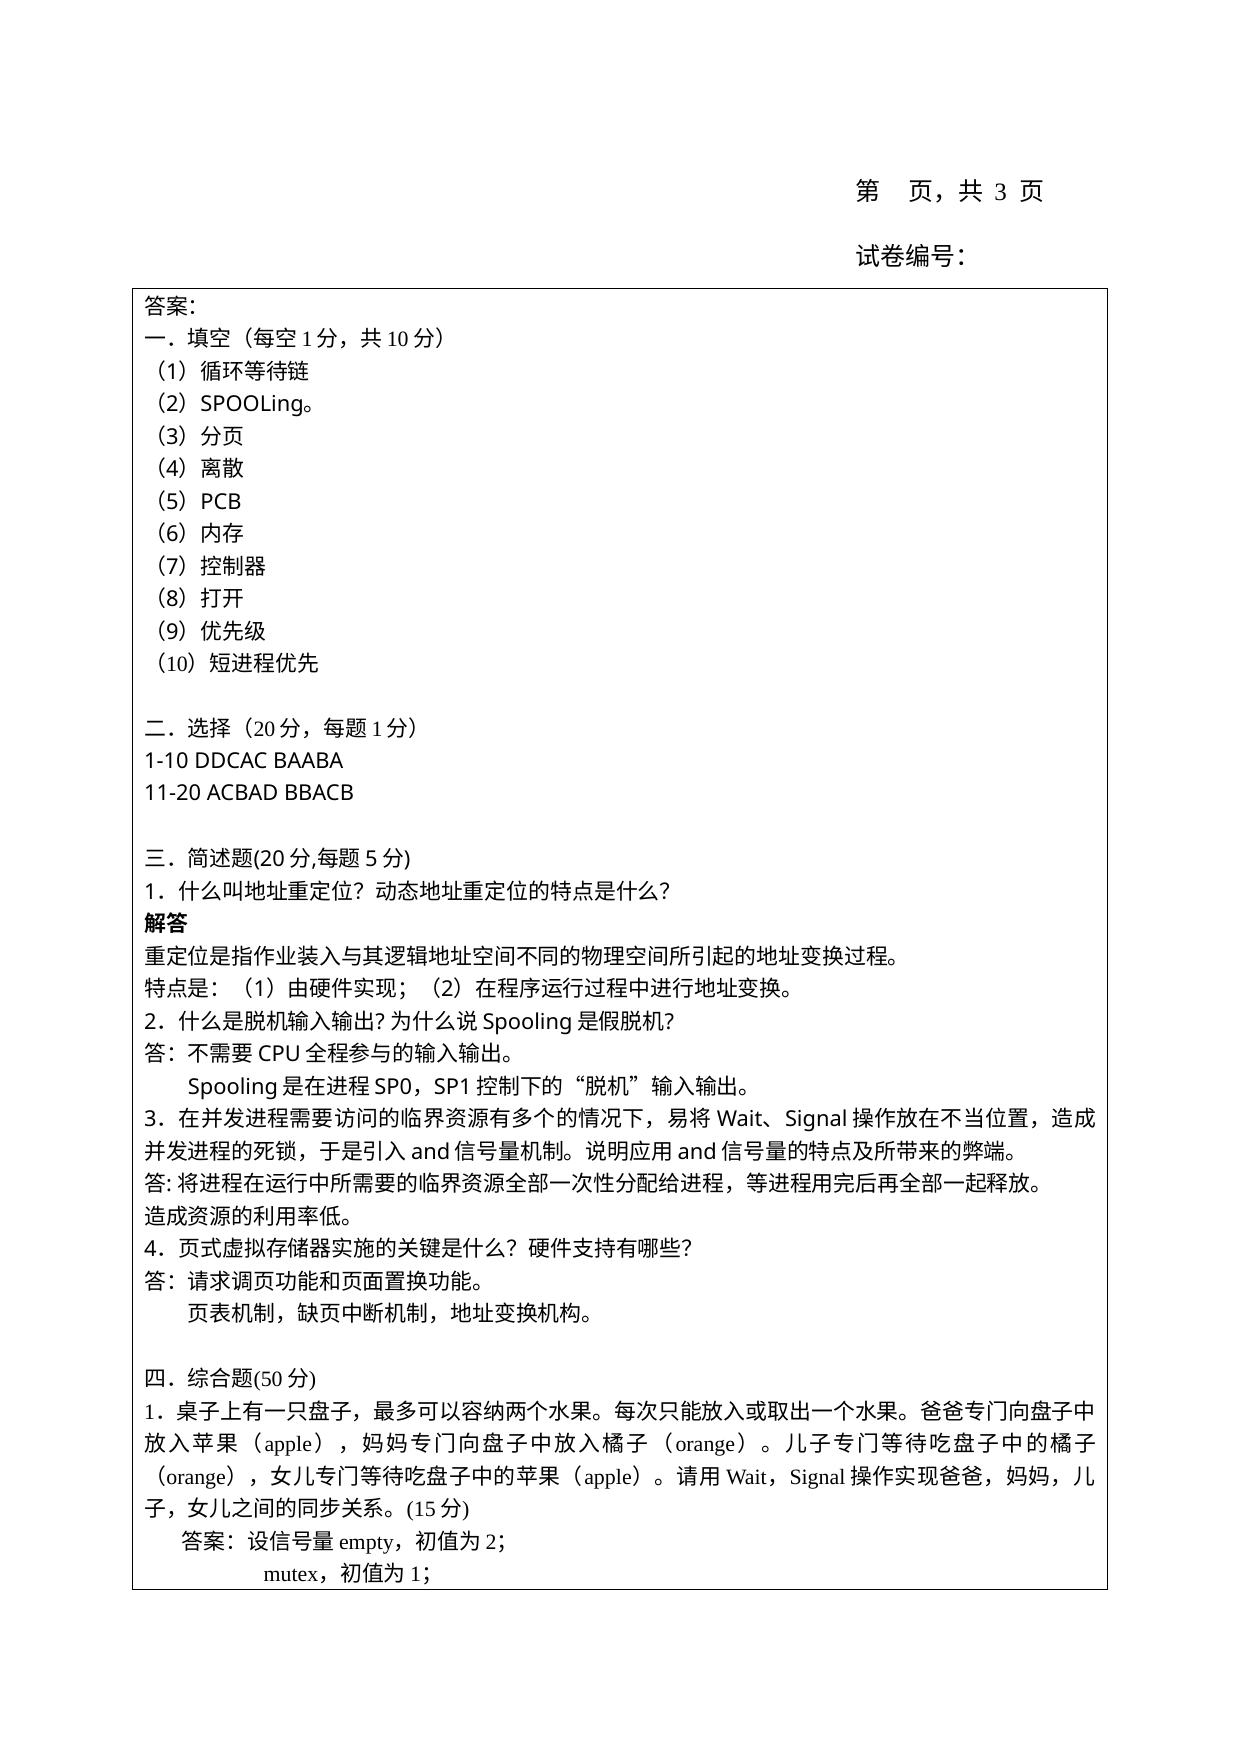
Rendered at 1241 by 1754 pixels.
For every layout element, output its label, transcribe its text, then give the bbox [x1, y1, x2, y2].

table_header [133, 289, 1107, 1588]
text 第 页，共 3 页 [130, 157, 1110, 222]
text 试卷编号： [130, 222, 1110, 287]
